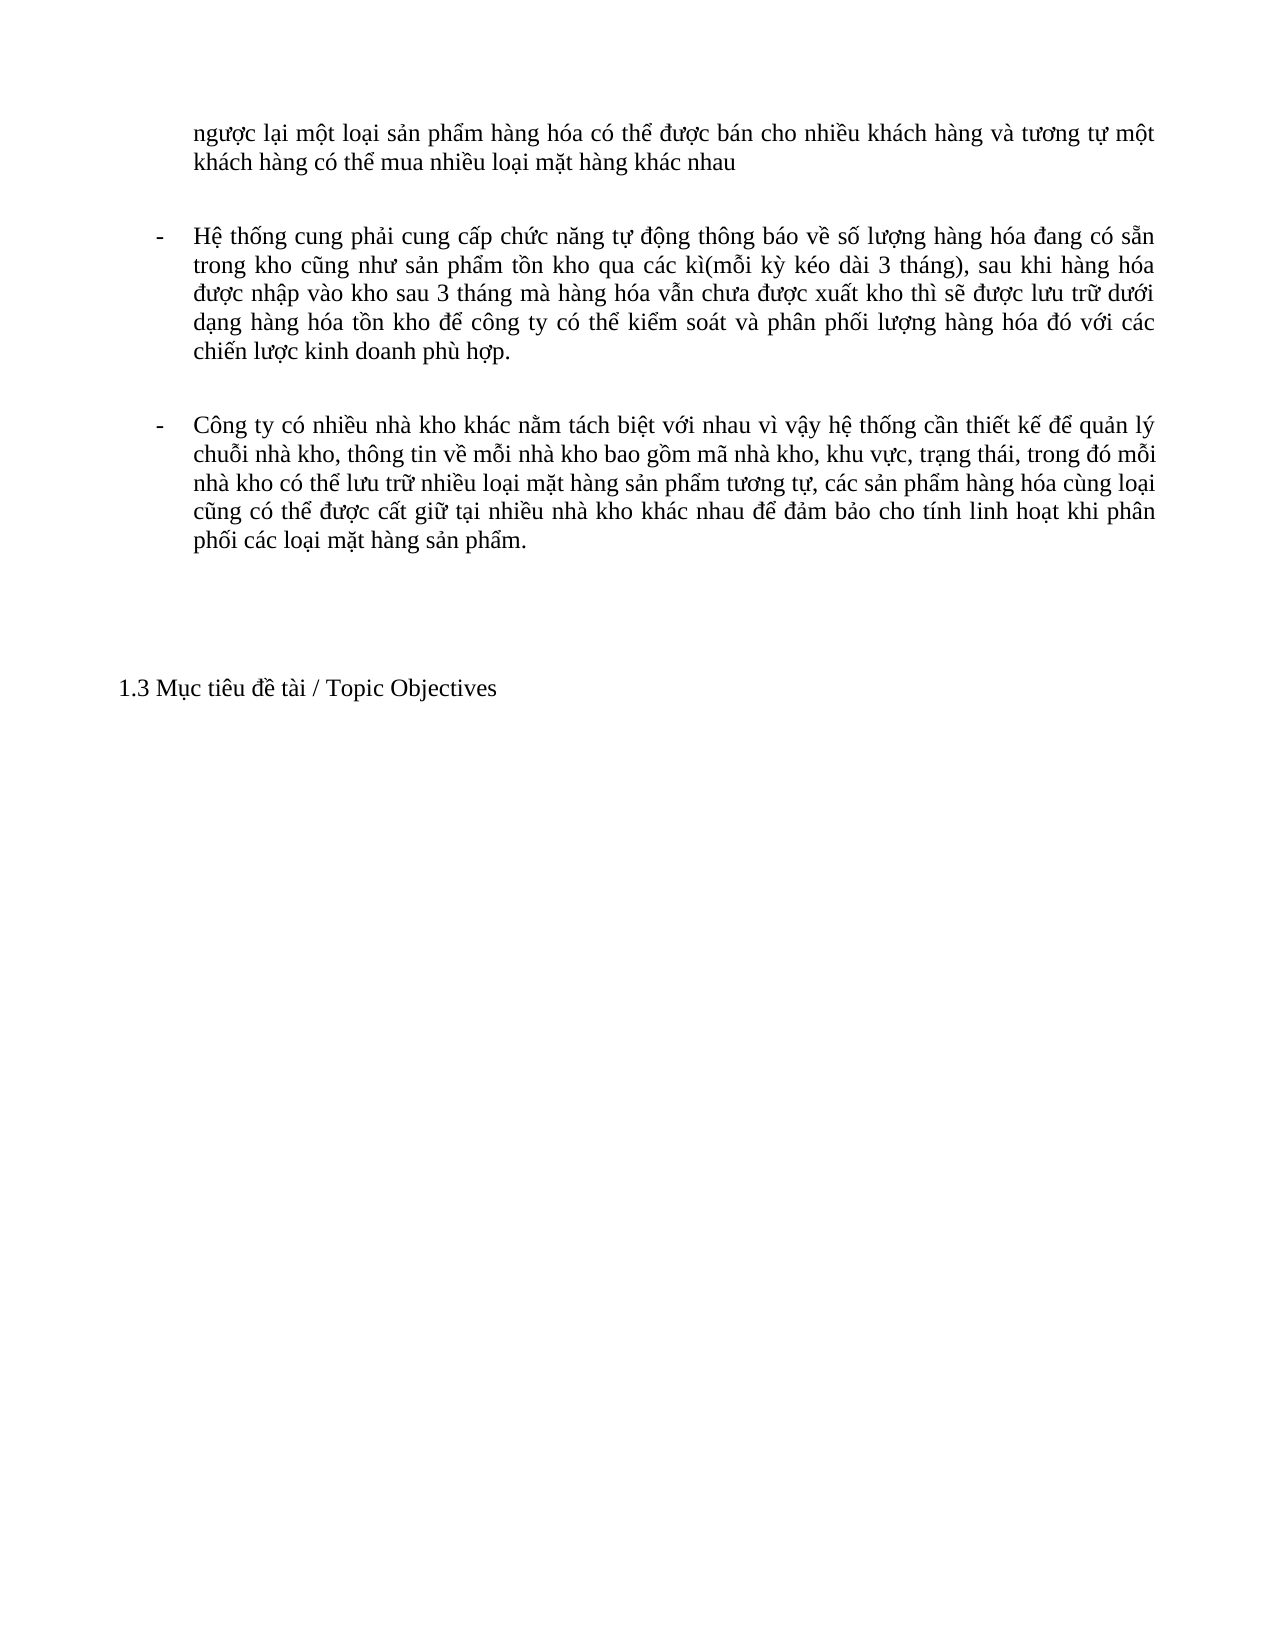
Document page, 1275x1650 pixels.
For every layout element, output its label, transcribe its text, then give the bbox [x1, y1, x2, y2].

text 1.3 Mục tiêu đề tài / Topic Objectives [118, 673, 1157, 702]
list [156, 118, 1157, 176]
list Hệ thống cung phải cung cấp chức năng tự động thông báo về số lượng hàng hóa đang có sẵn trong kho cũng như sản phẩm tồn kho qua các kì(mỗi kỳ kéo dài 3 tháng), sau khi hàng hóa được nhập vào kho sau 3 tháng mà hàng hóa vẫn chưa được xuất kho thì sẽ được lưu trữ dưới dạng hàng hóa tồn kho để công ty có thể kiểm soát và phân phối lượng hàng hóa đó với các chiến lược kinh doanh phù hợp. [156, 221, 1157, 365]
list Công ty có nhiều nhà kho khác nằm tách biệt với nhau vì vậy hệ thống cần thiết kế để quản lý chuỗi nhà kho, thông tin về mỗi nhà kho bao gồm mã nhà kho, khu vực, trạng thái, trong đó mỗi nhà kho có thể lưu trữ nhiều loại mặt hàng sản phẩm tương tự, các sản phẩm hàng hóa cùng loại cũng có thể được cất giữ tại nhiều nhà kho khác nhau để đảm bảo cho tính linh hoạt khi phân phối các loại mặt hàng sản phẩm. [156, 410, 1157, 554]
